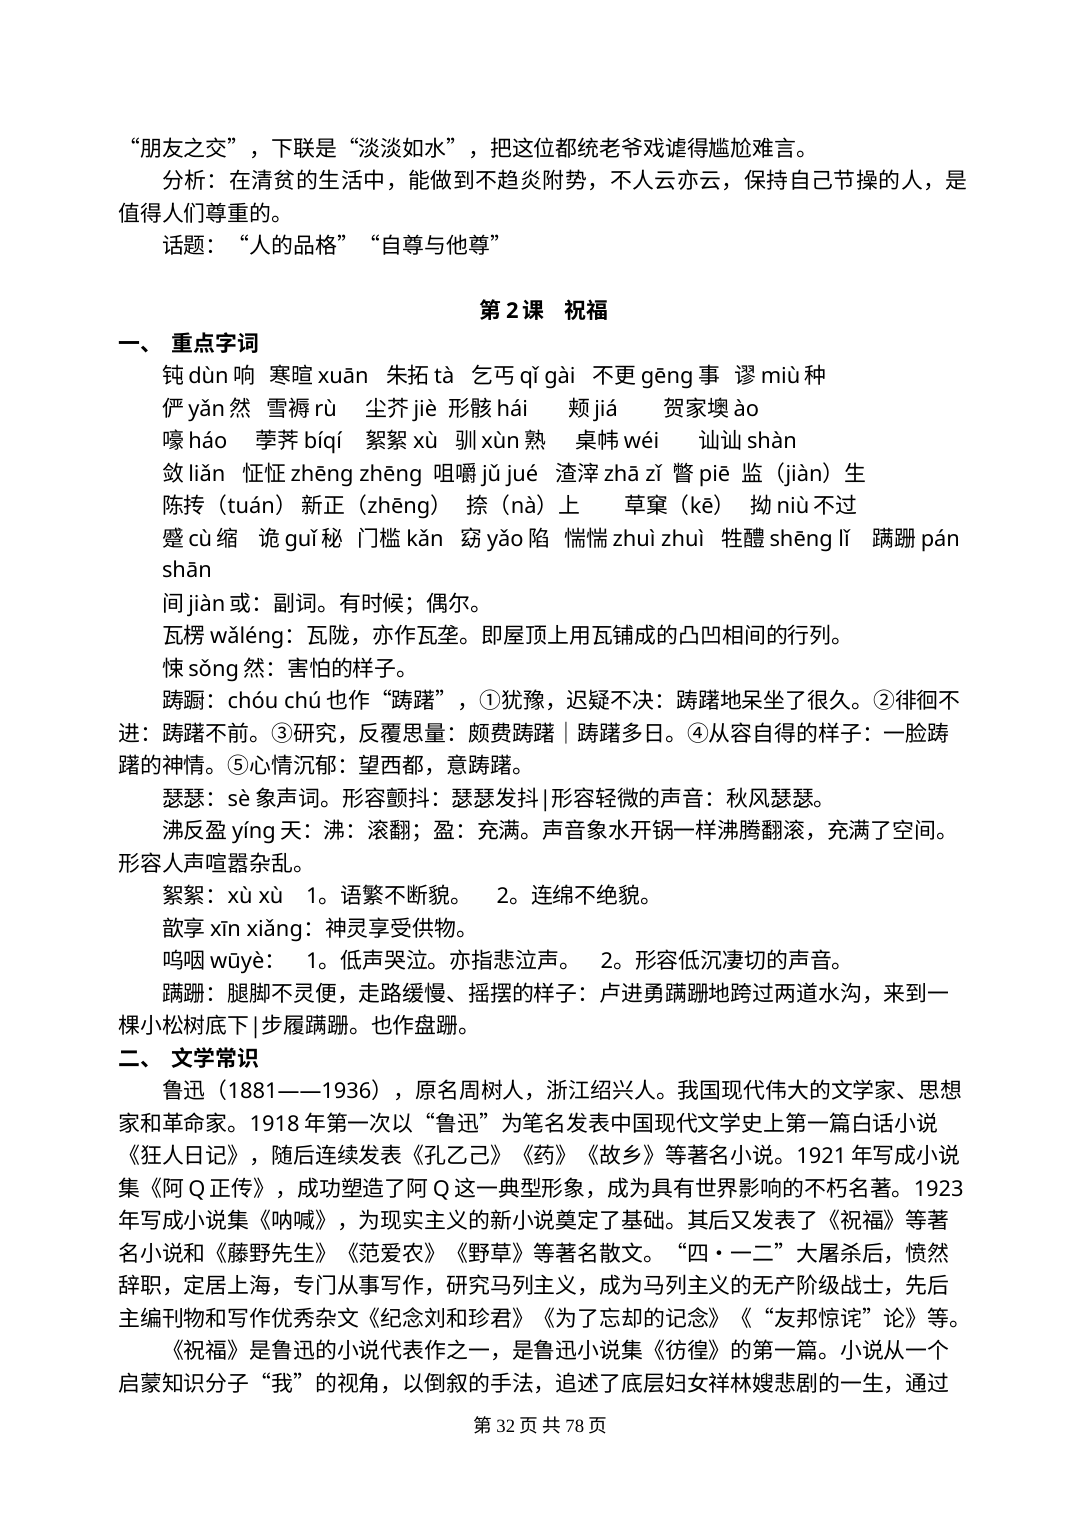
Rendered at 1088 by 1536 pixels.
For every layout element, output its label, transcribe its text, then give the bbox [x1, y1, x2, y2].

text 一、 重点字词 [118, 326, 969, 358]
text 间jiàn或：副词。有时候；偶尔。 [162, 586, 969, 618]
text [118, 1333, 969, 1398]
text 敛liǎn 怔怔zhēng zhēng 咀嚼jǔ jué 渣滓zhā zǐ 瞥piē 监（jiàn）生 [118, 456, 969, 488]
text 絮絮：xù xù 1。语繁不断貌。 2。连绵不绝貌。 [118, 878, 969, 911]
text 钝dùn响 寒暄xuān 朱拓tà 乞丐qǐ gài 不更gēng事 谬miù种 [118, 358, 969, 391]
text 分析：在清贫的生活中，能做到不趋炎附势，不人云亦云，保持自己节操的人，是值得人们尊重的。 [118, 163, 969, 228]
text 沸反盈yíng天：沸：滚翻；盈：充满。声音象水开锅一样沸腾翻滚，充满了空间。形容人声喧嚣杂乱。 [118, 813, 969, 878]
text 俨yǎn然 雪褥rù 尘芥jiè 形骸hái 颊jiá 贺家墺ào [118, 391, 969, 423]
text 悚sǒng然：害怕的样子。 [118, 651, 969, 683]
text 瓦楞wǎléng：瓦陇，亦作瓦垄。即屋顶上用瓦铺成的凸凹相间的行列。 [118, 618, 969, 651]
text 嚎háo 荸荠bíqí 絮絮xù 驯xùn熟 桌帏wéi 讪讪shàn [118, 423, 969, 456]
text 蹒跚：腿脚不灵便，走路缓慢、摇摆的样子：卢进勇蹒跚地跨过两道水沟，来到一棵小松树底下|步履蹒跚。也作盘跚。 [118, 976, 969, 1041]
text 二、 文学常识 [118, 1041, 969, 1073]
text 话题：“人的品格”“自尊与他尊” [118, 228, 969, 261]
text 瑟瑟：sè象声词。形容颤抖：瑟瑟发抖|形容轻微的声音：秋风瑟瑟。 [118, 781, 969, 813]
text 呜咽wūyè： 1。低声哭泣。亦指悲泣声。 2。形容低沉凄切的声音。 [118, 943, 969, 976]
text 踌蹰：chóu chú也作“踌躇”，①犹豫，迟疑不决：踌躇地呆坐了很久。②徘徊不进：踌躇不前。③研究，反覆思量：颇费踌躇｜踌躇多日。④从容自得的样子：一脸踌躇的神情。⑤心情沉郁：望西都，意踌躇。 [118, 683, 969, 781]
text 鲁迅（1881——1936），原名周树人，浙江绍兴人。我国现代伟大的文学家、思想家和革命家。1918年第一次以“鲁迅”为笔名发表中国现代文学史上第一篇白话小说《狂人日记》，随后连续发表《孔乙己》《药》《故乡》等著名小说。1921年写成小说集《阿Q正传》，成功塑造了阿Q这一典型形象，成为具有世界影响的不朽名著。1923年写成小说集《呐喊》，为现实主义的新小说奠定了基础。其后又发表了《祝福》等著名小说和《藤野先生》《范爱农》《野草》等著名散文。“四•一二”大屠杀后，愤然辞职，定居上海，专门从事写作，研究马列主义，成为马列主义的无产阶级战士，先后主编刊物和写作优秀杂文《纪念刘和珍君》《为了忘却的记念》《“友邦惊诧”论》等。 [118, 1073, 969, 1333]
text 歆享xīn xiǎng：神灵享受供物。 [118, 911, 969, 943]
text 第2课 祝福 [118, 293, 969, 326]
text 陈抟（tuán） 新正（zhēng） 捺（nà）上 草窠（kē） 拗niù不过 [118, 488, 969, 521]
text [118, 131, 969, 163]
text 蹙cù缩 诡guǐ秘 门槛kǎn 窈yǎo陷 惴惴zhuì zhuì 牲醴shēng lǐ 蹒跚pán shān [162, 521, 969, 586]
